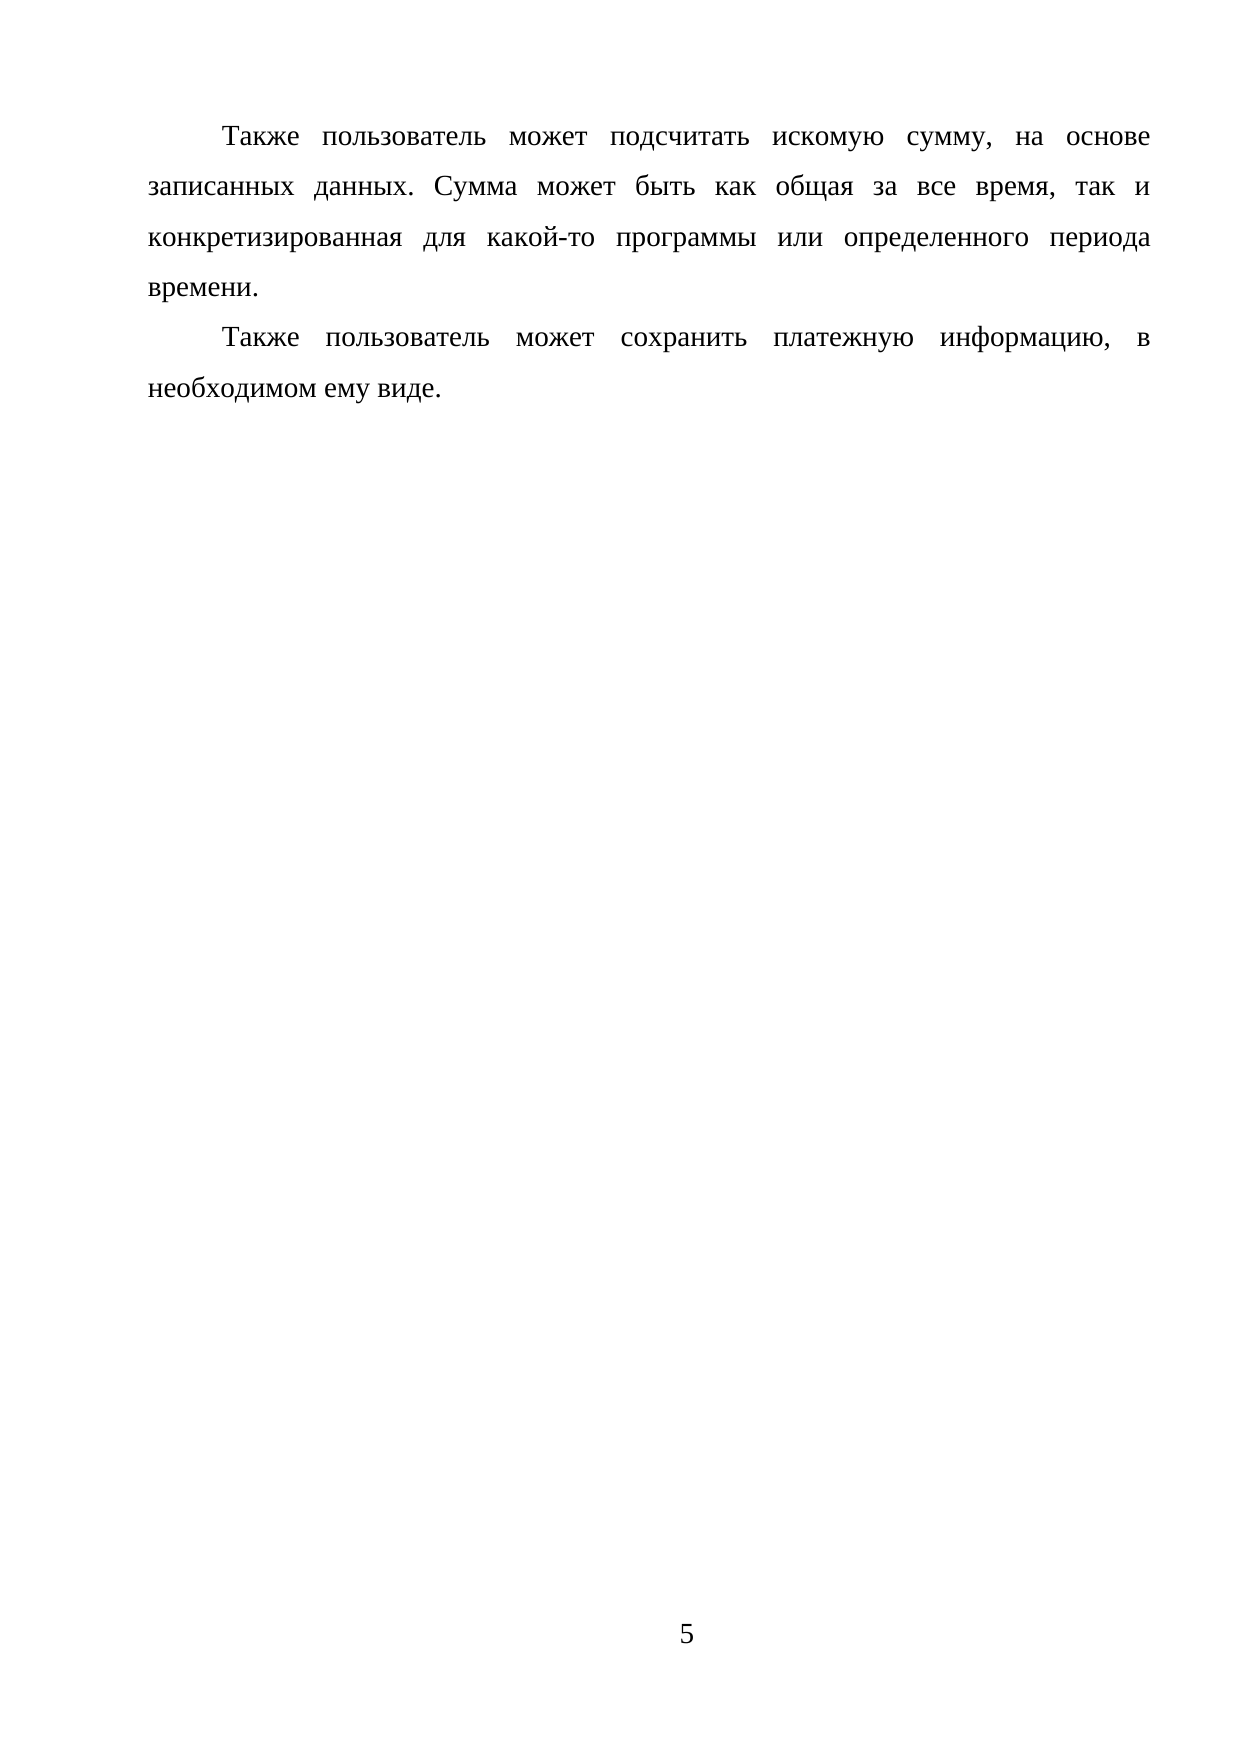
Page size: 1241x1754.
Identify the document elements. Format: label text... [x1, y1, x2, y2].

text Также пользователь может подсчитать искомую сумму, на основе записанных данных. Сумма может быть как общая за все время, так и конкретизированная для какой-то программы или определенного периода времени. [148, 118, 1152, 303]
text Также пользователь может сохранить платежную информацию, в необходимом ему виде. [148, 319, 1152, 403]
